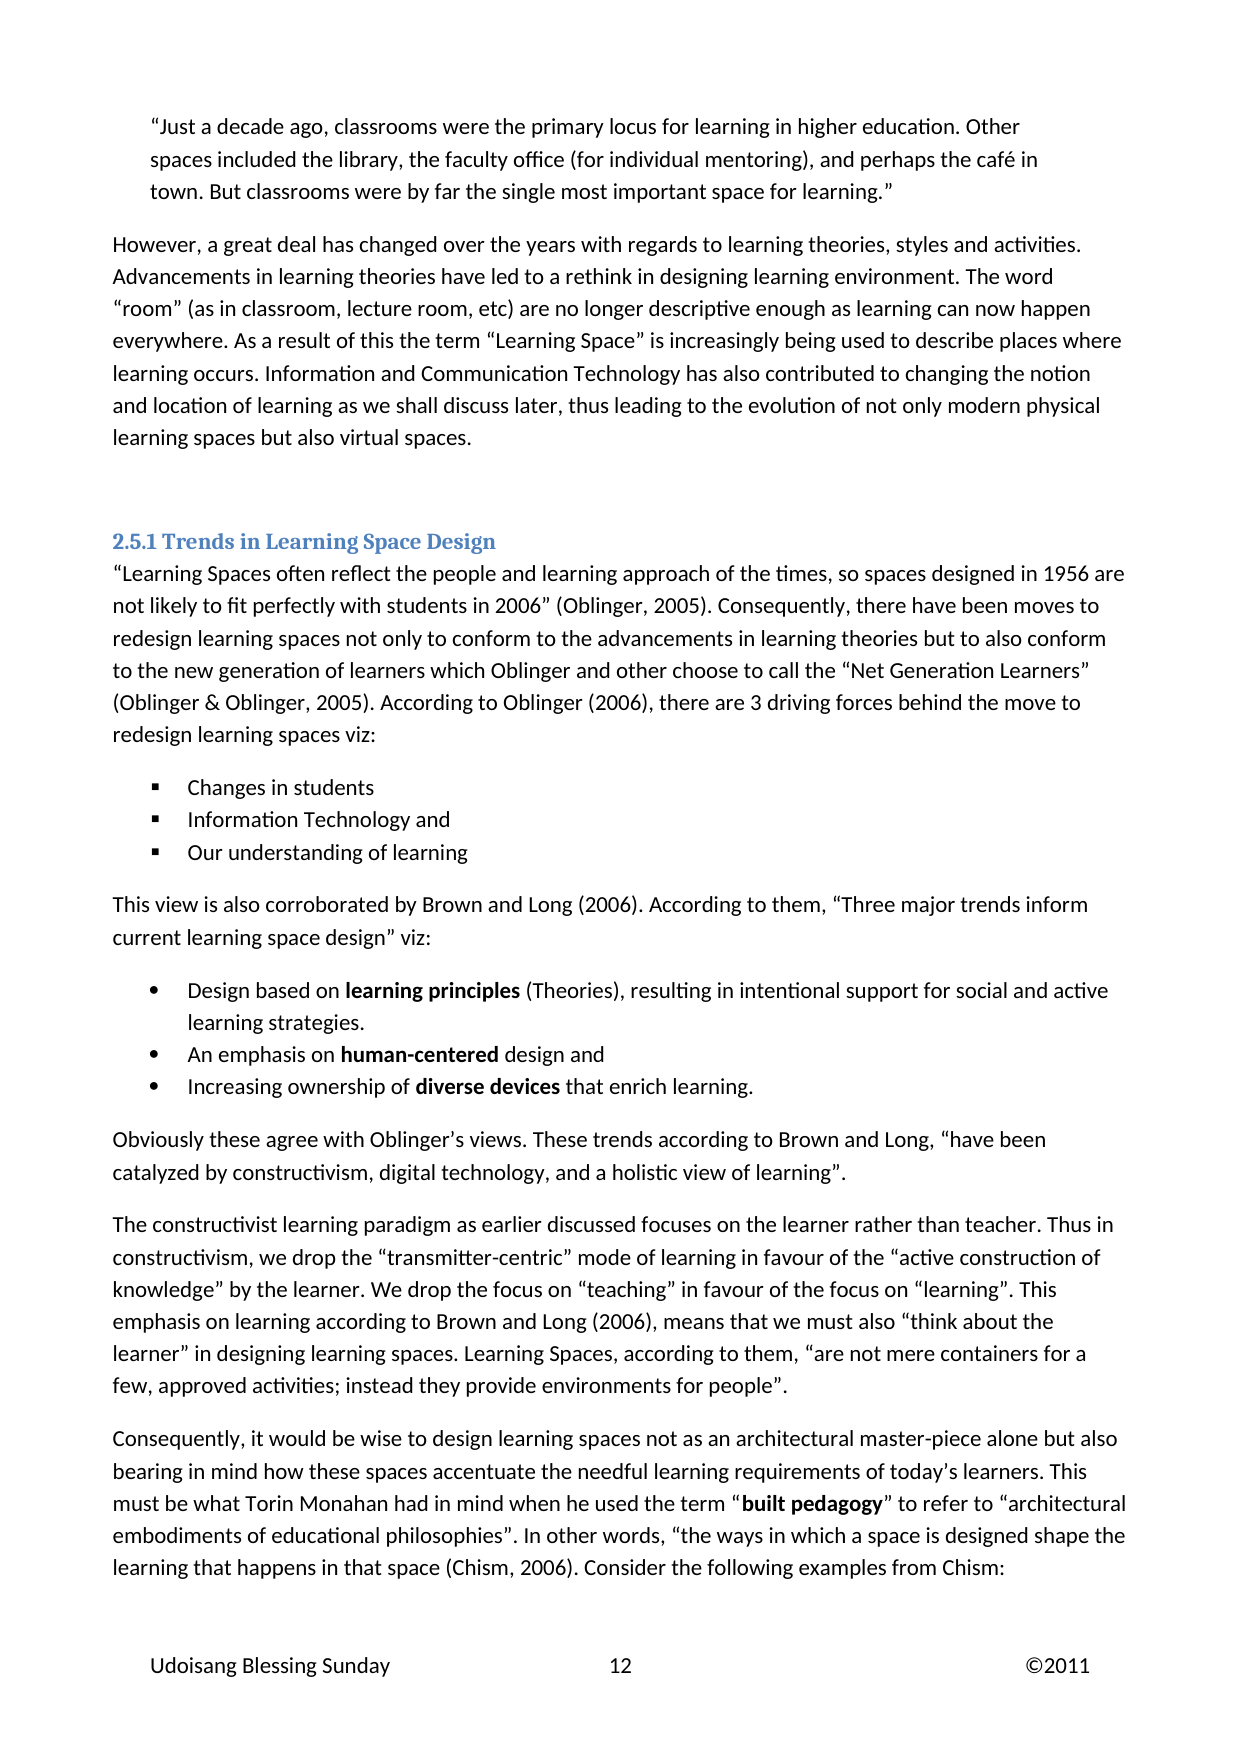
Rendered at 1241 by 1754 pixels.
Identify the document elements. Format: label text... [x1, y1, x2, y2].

text Obviously these agree with Oblinger’s views. These trends according to Brown and Long, “have been catalyzed by constructivism, digital technology, and a holistic view of learning”. [112, 1125, 1128, 1186]
text “Learning Spaces often reflect the people and learning approach of the times, so spaces designed in 1956 are not likely to fit perfectly with students in 2006” (Oblinger, 2005). Consequently, there have been moves to redesign learning spaces not only to conform to the advancements in learning theories but to also conform to the new generation of learners which Oblinger and other choose to call the “Net Generation Learners” (Oblinger & Oblinger, 2005). According to Oblinger (2006), there are 3 driving forces behind the move to redesign learning spaces viz: [112, 559, 1128, 748]
list Our understanding of learning [150, 838, 1128, 866]
text However, a great deal has changed over the years with regards to learning theories, styles and activities. Advancements in learning theories have led to a rethink in designing learning environment. The word “room” (as in classroom, lecture room, etc) are no longer descriptive enough as learning can now happen everywhere. As a result of this the term “Learning Space” is increasingly being used to describe places where learning occurs. Information and Communication Technology has also contributed to changing the notion and location of learning as we shall discuss later, thus leading to the evolution of not only modern physical learning spaces but also virtual spaces. [112, 230, 1128, 451]
list An emphasis on human-centered design and [150, 1040, 1128, 1068]
list Increasing ownership of diverse devices that enrich learning. [150, 1072, 1128, 1100]
list Information Technology and [150, 805, 1128, 833]
list Changes in students [150, 773, 1128, 801]
text This view is also corroborated by Brown and Long (2006). According to them, “Three major trends inform current learning space design” viz: [112, 891, 1128, 951]
text “Just a decade ago, classrooms were the primary locus for learning in higher education. Other spaces included the library, the faculty office (for individual mentoring), and perhaps the café in town. But classrooms were by far the single most important space for learning.” [150, 112, 1087, 205]
subtitle 2.5.1 Trends in Learning Space Design [112, 529, 1128, 555]
list Design based on learning principles (Theories), resulting in intentional support for social and active learning strategies. [150, 976, 1128, 1036]
text The constructivist learning paradigm as earlier discussed focuses on the learner rather than teacher. Thus in constructivism, we drop the “transmitter-centric” mode of learning in favour of the “active construction of knowledge” by the learner. We drop the focus on “teaching” in favour of the focus on “learning”. This emphasis on learning according to Brown and Long (2006), means that we must also “think about the learner” in designing learning spaces. Learning Spaces, according to them, “are not mere containers for a few, approved activities; instead they provide environments for people”. [112, 1211, 1128, 1399]
text Consequently, it would be wise to design learning spaces not as an architectural master-piece alone but also bearing in mind how these spaces accentuate the needful learning requirements of today’s learners. This must be what Torin Monahan had in mind when he used the term “built pedagogy” to refer to “architectural embodiments of educational philosophies”. In other words, “the ways in which a space is designed shape the learning that happens in that space (Chism, 2006). Consider the following examples from Chism: [112, 1424, 1128, 1581]
